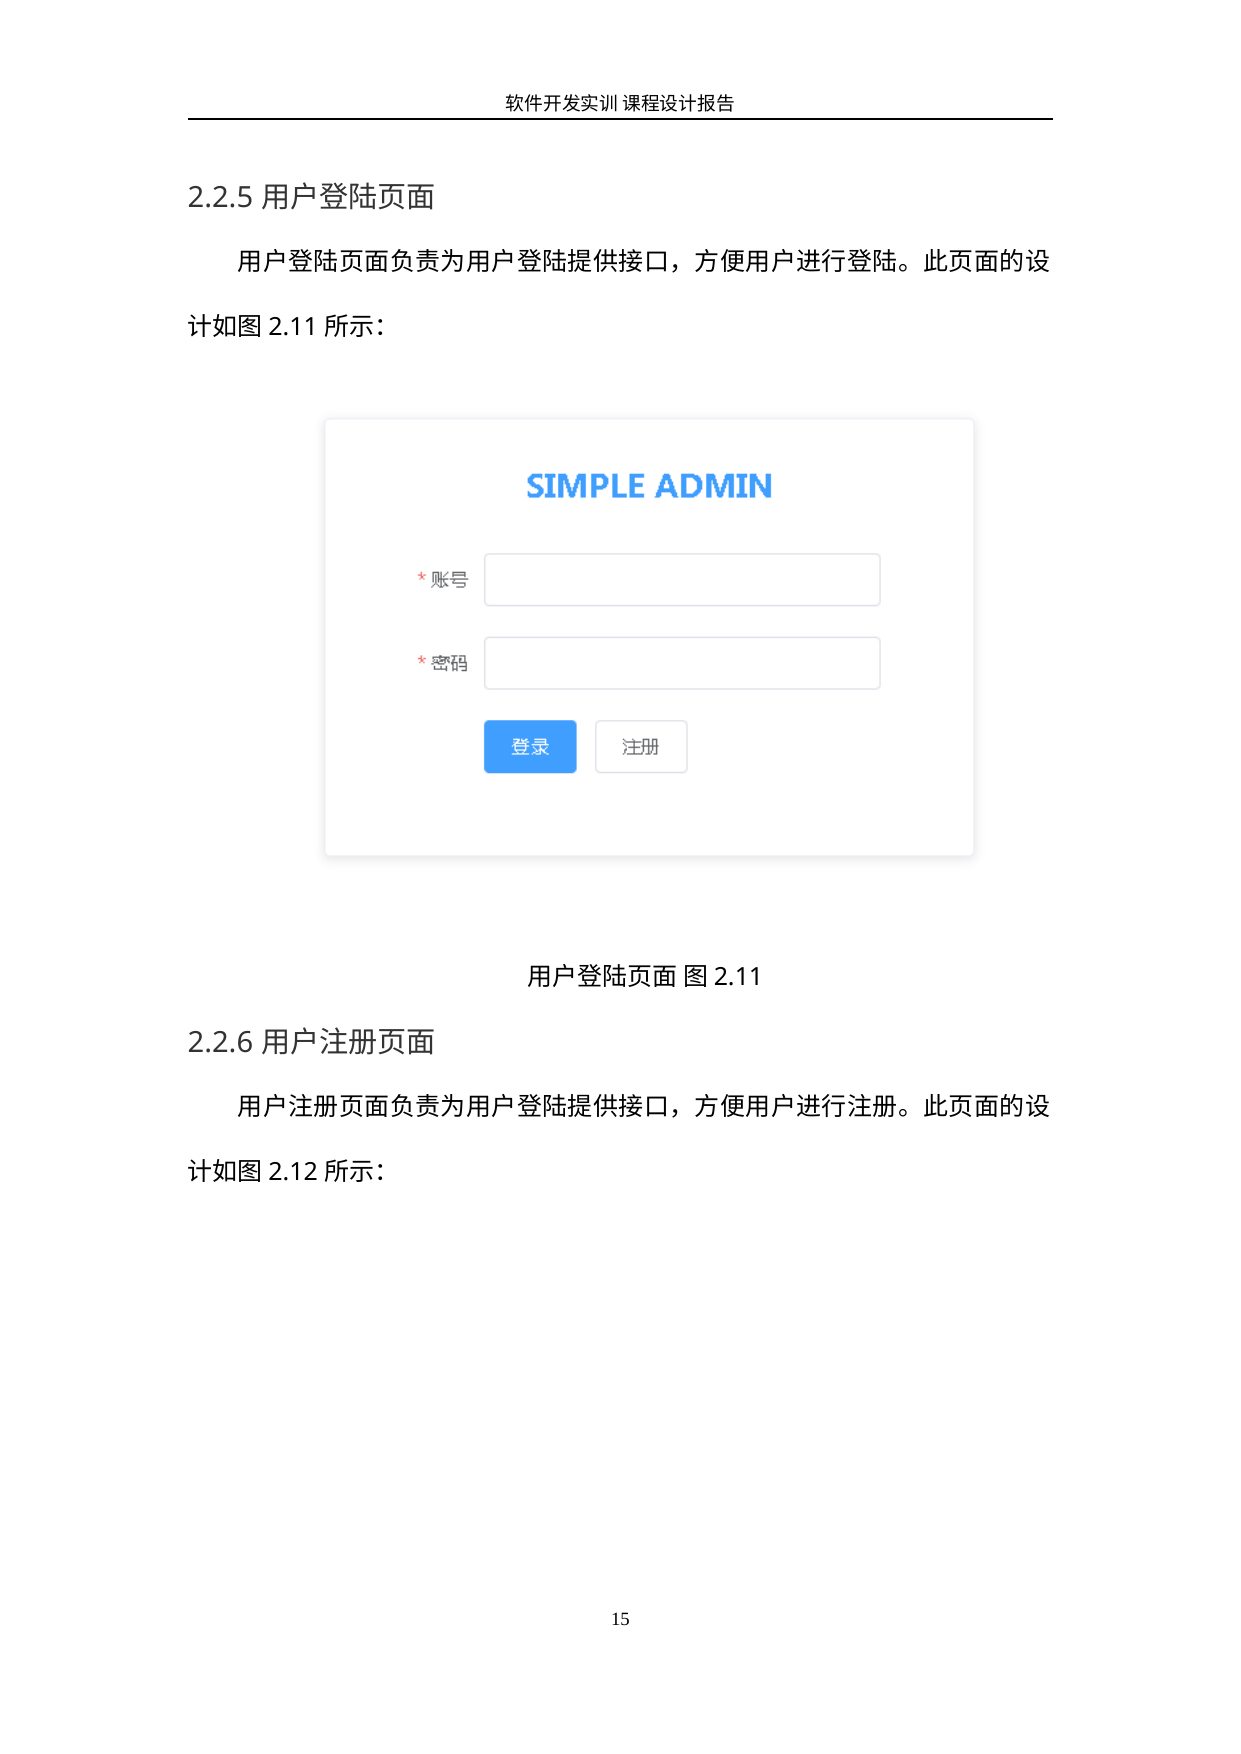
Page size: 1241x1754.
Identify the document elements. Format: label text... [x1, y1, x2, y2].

text 用户登陆页面 图 2.11 [187, 942, 1053, 1007]
text 2.2.6 用户注册页面 [187, 1007, 1053, 1072]
text 2.2.5 用户登陆页面 [187, 162, 1053, 227]
picture [237, 357, 1103, 927]
text 用户登陆页面负责为用户登陆提供接口，方便用户进行登陆。此页面的设计如图 2.11 所示： [187, 227, 1053, 357]
text 用户注册页面负责为用户登陆提供接口，方便用户进行注册。此页面的设计如图 2.12 所示： [187, 1072, 1053, 1202]
